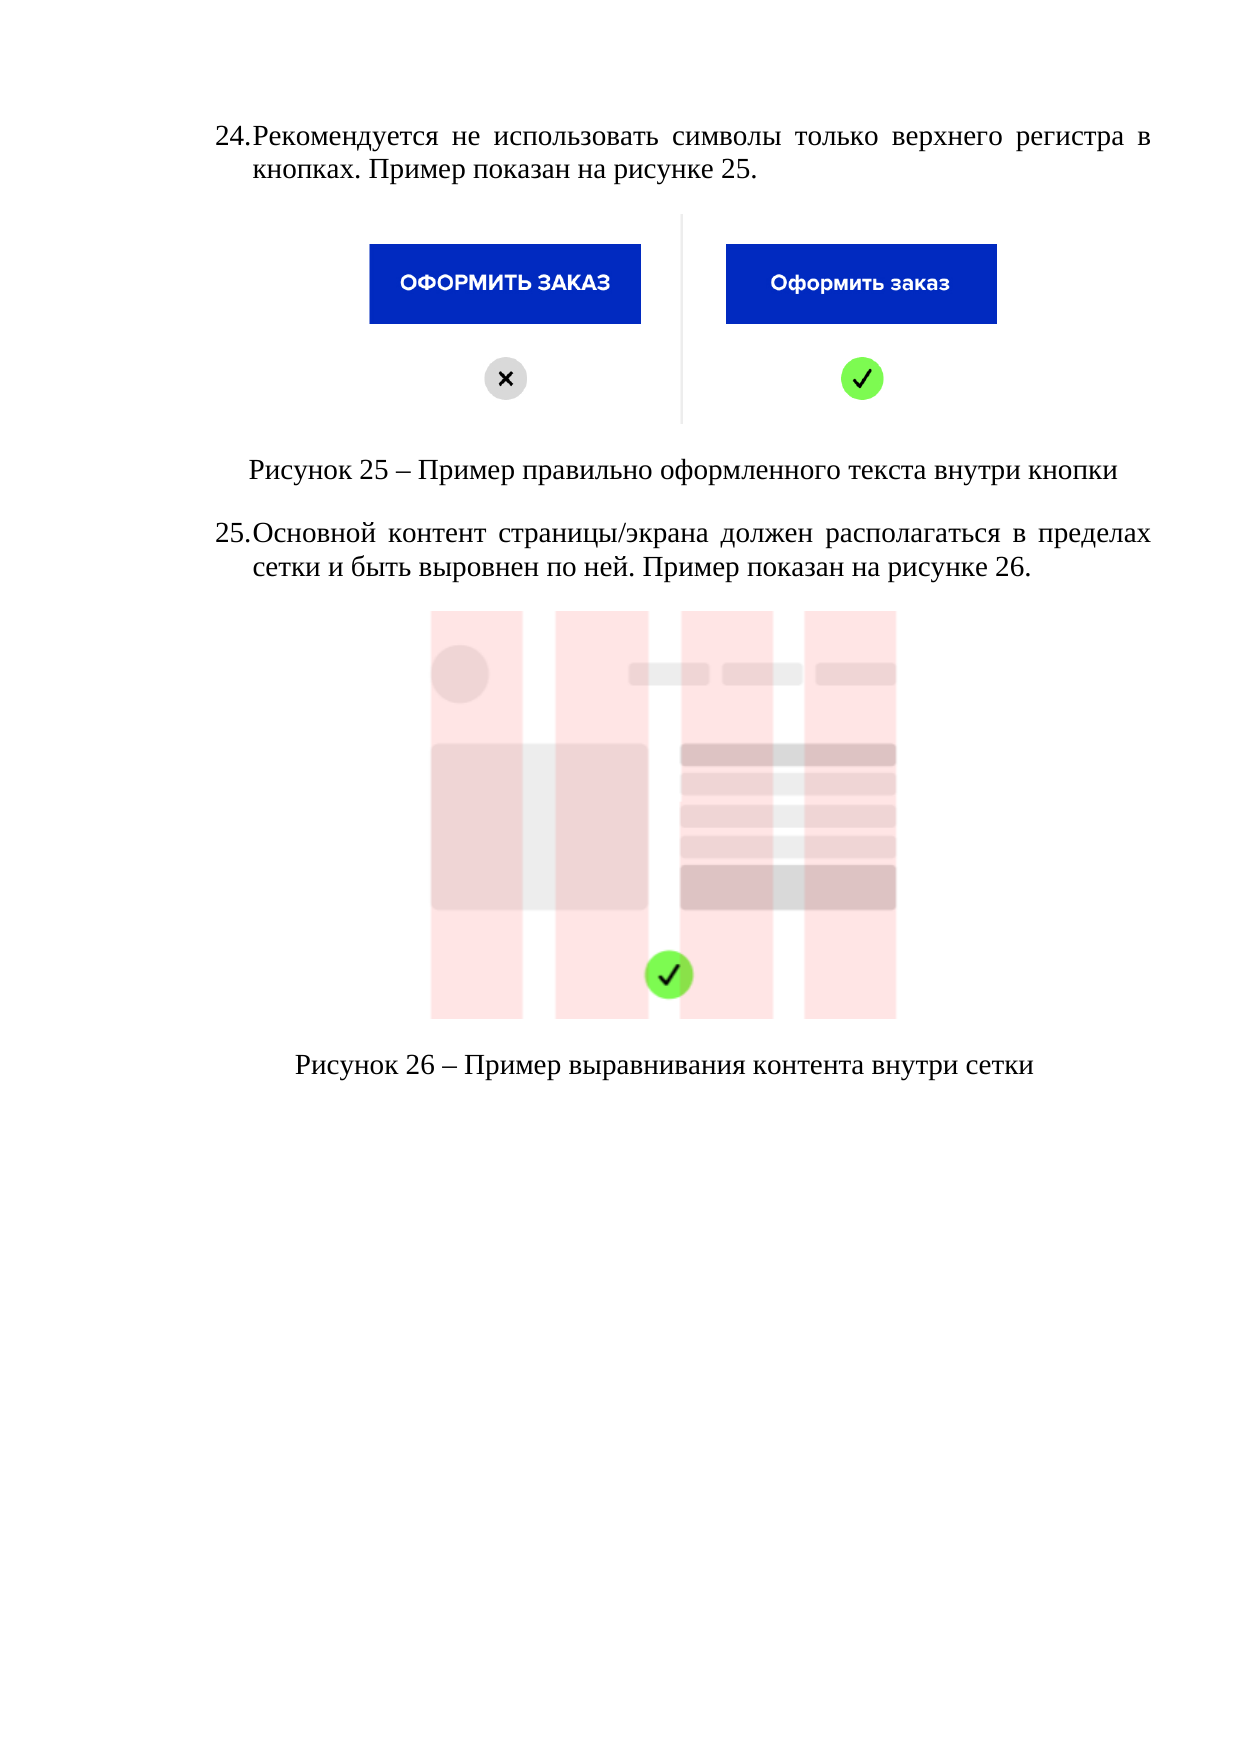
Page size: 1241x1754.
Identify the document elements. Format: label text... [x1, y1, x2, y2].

text Рисунок 26 – Пример выравнивания контента внутри сетки [177, 1047, 1152, 1081]
text Рисунок 25 – Пример правильно оформленного текста внутри кнопки [215, 452, 1152, 486]
picture [328, 214, 1038, 424]
picture [373, 611, 956, 1019]
list Основной контент страницы/экрана должен располагаться в пределах сетки и быть выровнен по ней. Пример показан на рисунке 26. [215, 515, 1152, 582]
list Рекомендуется не использовать символы только верхнего регистра в кнопках. Пример показан на рисунке 25. [215, 118, 1152, 185]
